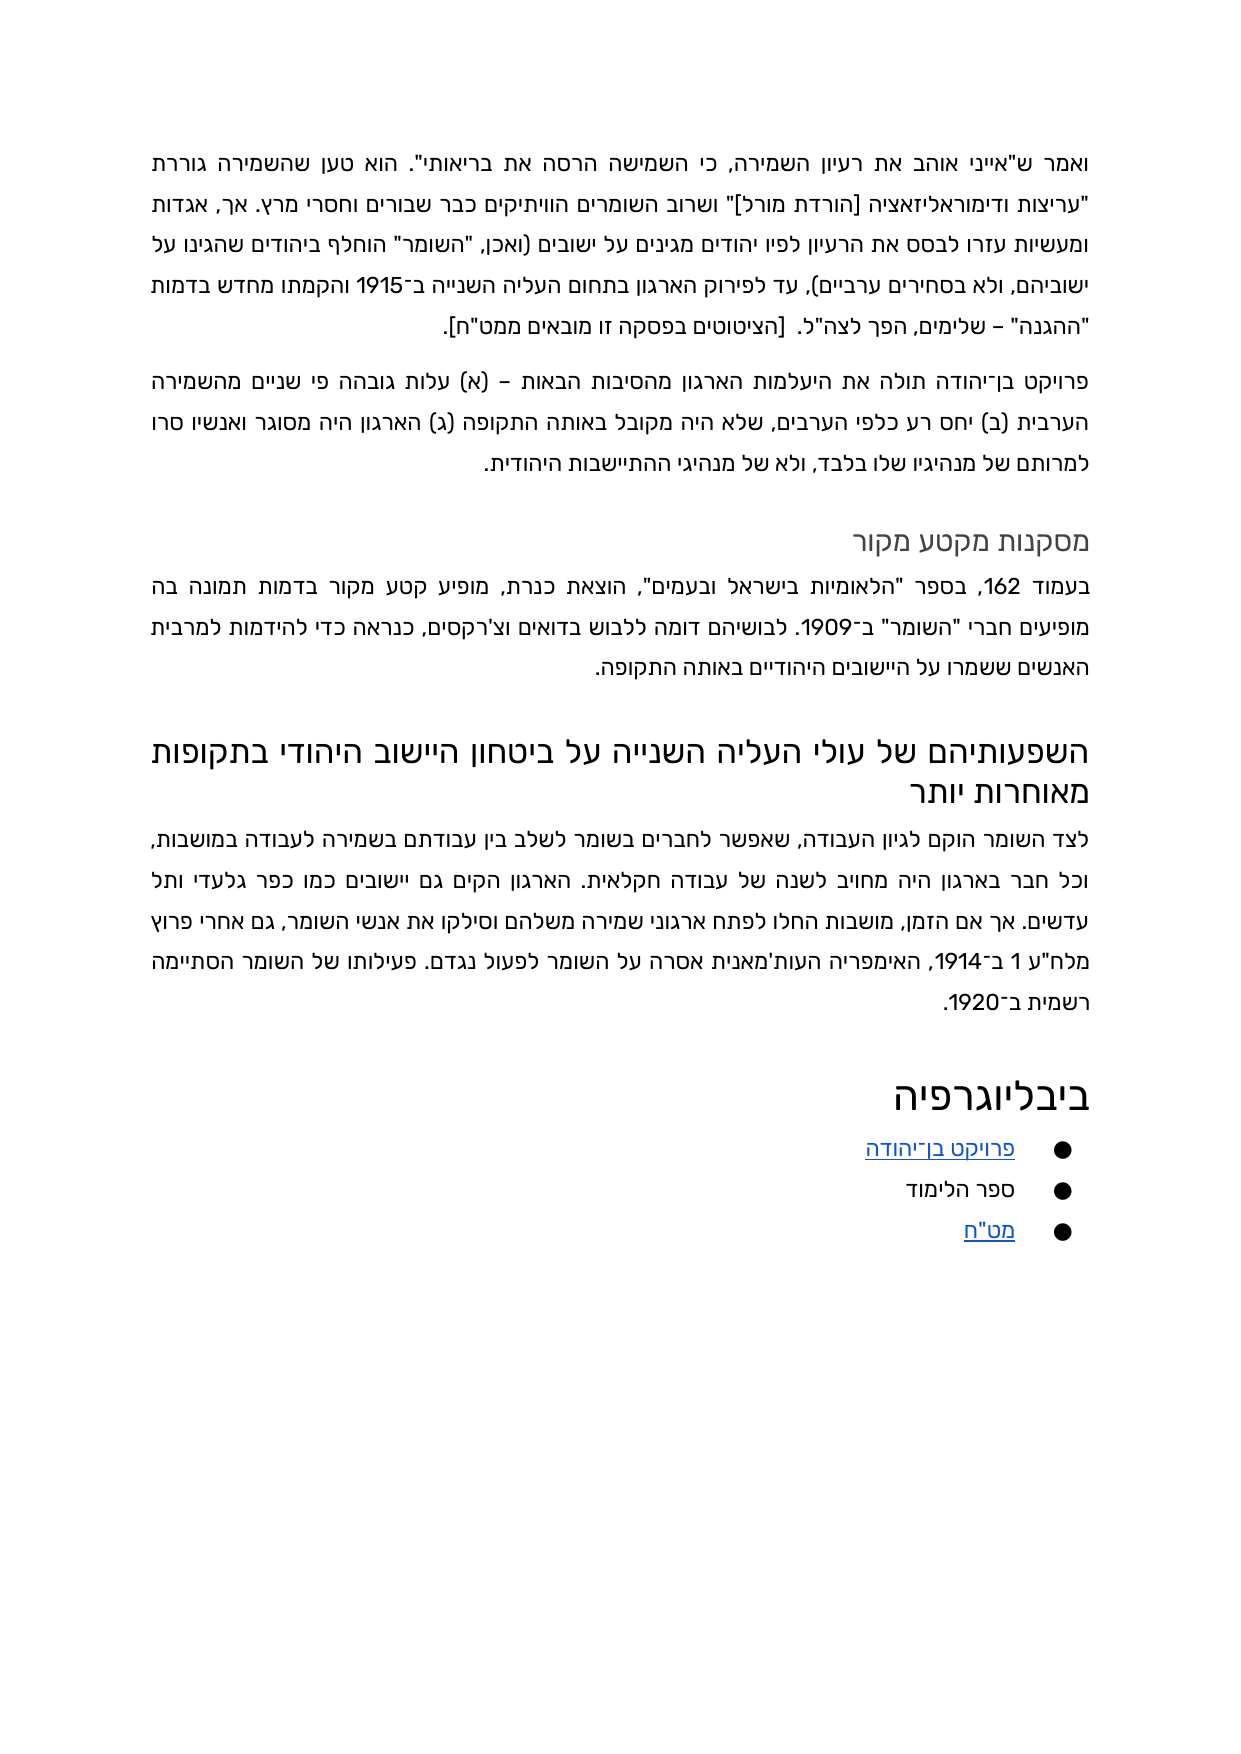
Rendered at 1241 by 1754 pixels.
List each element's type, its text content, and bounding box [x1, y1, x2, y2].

text לצד השומר הוקם לגיון העבודה, שאפשר לחברים בשומר לשלב בין עבודתם בשמירה לעבודה במושבות, וכל חבר בארגון היה מחויב לשנה של עבודה חקלאית. הארגון הקים גם יישובים כמו כפר גלעדי ותל עדשים. אך אם הזמן, מושבות החלו לפתח ארגוני שמירה משלהם וסילקו את אנשי השומר, גם אחרי פרוץ מלח"ע 1 ב־1914, האימפריה העות'מאנית אסרה על השומר לפעול נגדם. פעילותו של השומר הסתיימה רשמית ב־1920. [150, 826, 1090, 1016]
subtitle ביבליוגרפיה [150, 1071, 1090, 1121]
subtitle מסקנות מקטע מקור [150, 524, 1090, 558]
list ספר הלימוד [150, 1176, 1053, 1203]
text פרויקט בן־יהודה תולה את היעלמות הארגון מהסיבות הבאות – (א) עלות גובהה פי שניים מהשמירה הערבית (ב) יחס רע כלפי הערבים, שלא היה מקובל באותה התקופה (ג) הארגון היה מסוגר ואנשיו סרו למרותם של מנהיגיו שלו בלבד, ולא של מנהיגי ההתיישבות היהודית. [150, 368, 1090, 477]
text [150, 150, 1090, 340]
text בעמוד 162, בספר "הלאומיות בישראל ובעמים", הוצאת כנרת, מופיע קטע מקור בדמות תמונה בה מופיעים חברי "השומר" ב־1909. לבושיהם דומה ללבוש בדואים וצ'רקסים, כנראה כדי להידמות למרבית האנשים ששמרו על היישובים היהודיים באותה התקופה. [150, 573, 1090, 682]
list פרויקט בן־יהודה [150, 1135, 1053, 1163]
list מט"ח [150, 1217, 1053, 1244]
subtitle השפעותיהם של עולי העליה השנייה על ביטחון היישוב היהודי בתקופות מאוחרות יותר [150, 733, 1090, 812]
